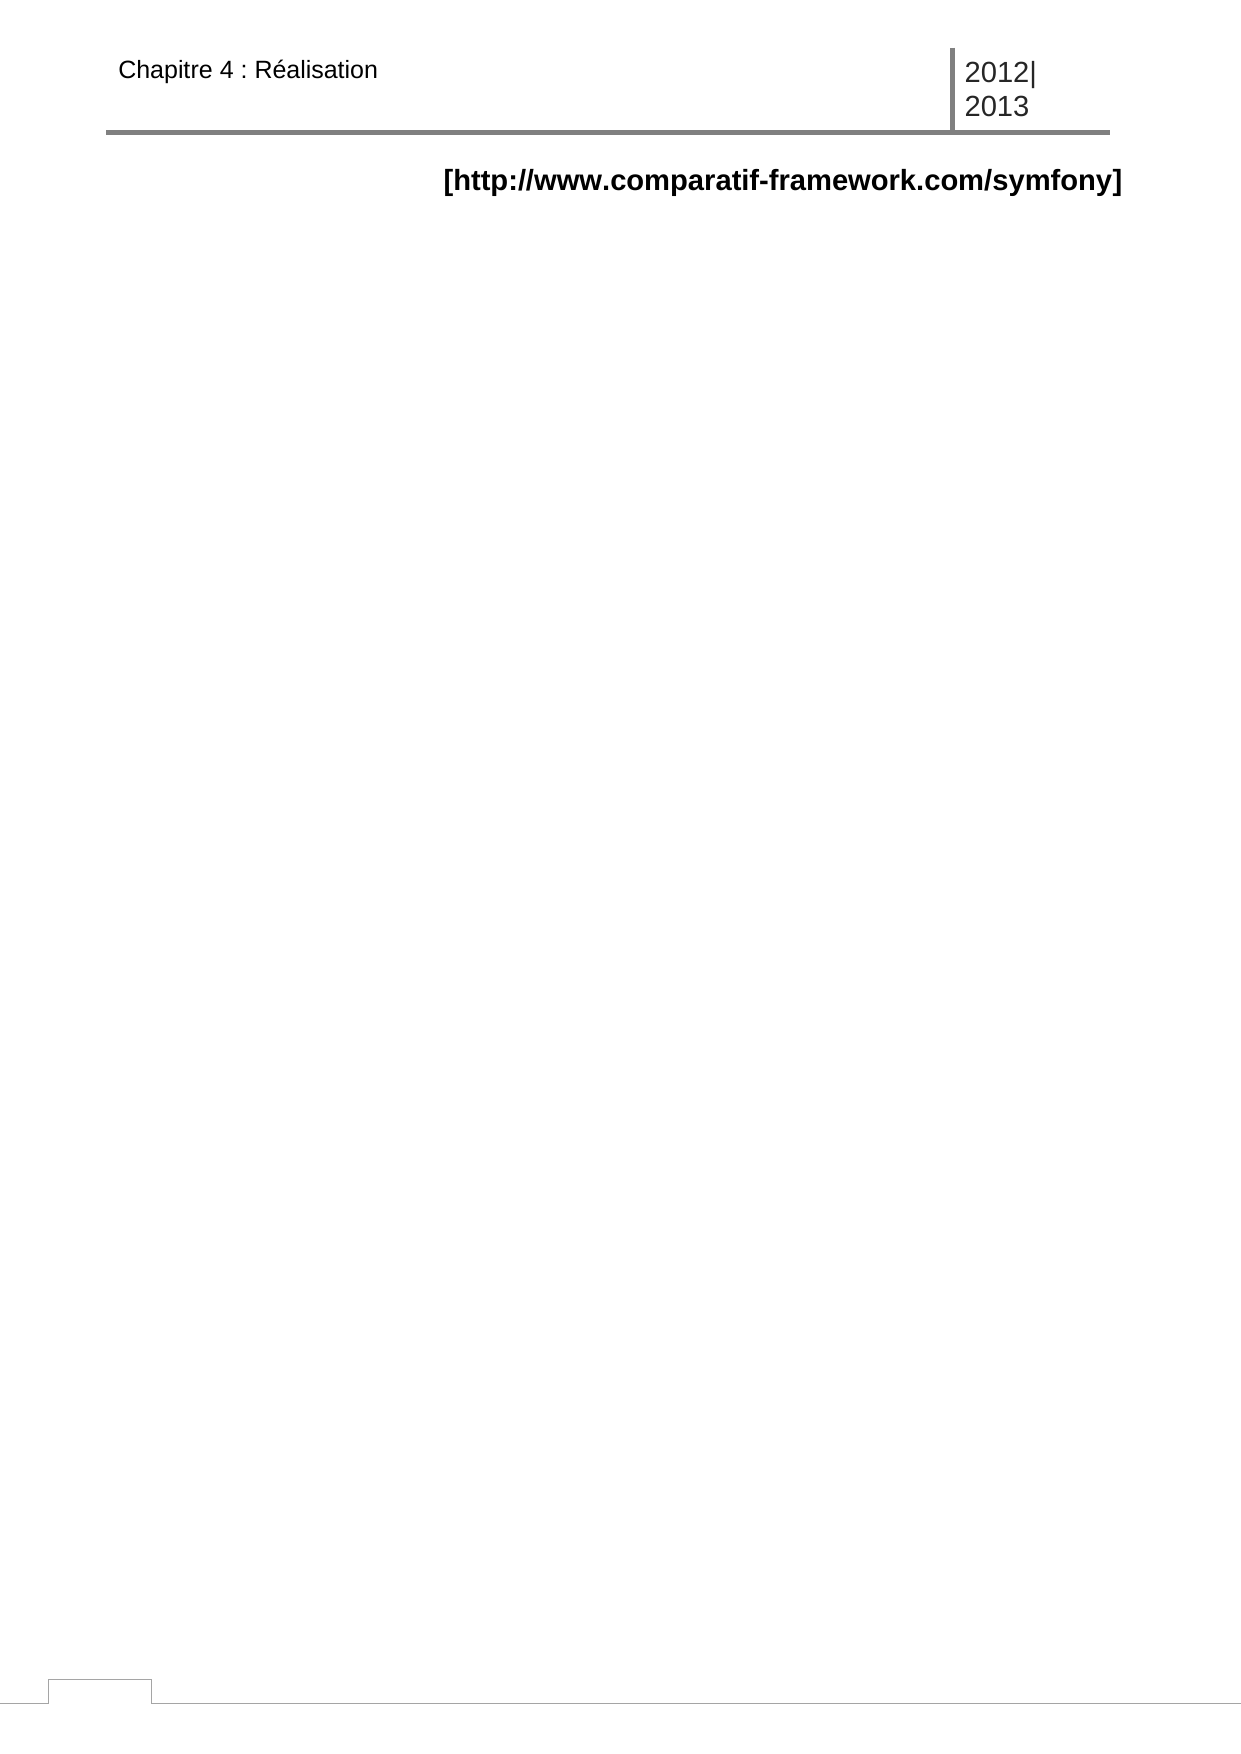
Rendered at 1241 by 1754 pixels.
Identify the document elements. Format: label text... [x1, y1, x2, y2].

text [http://www.comparatif-framework.com/symfony] [118, 163, 1122, 197]
